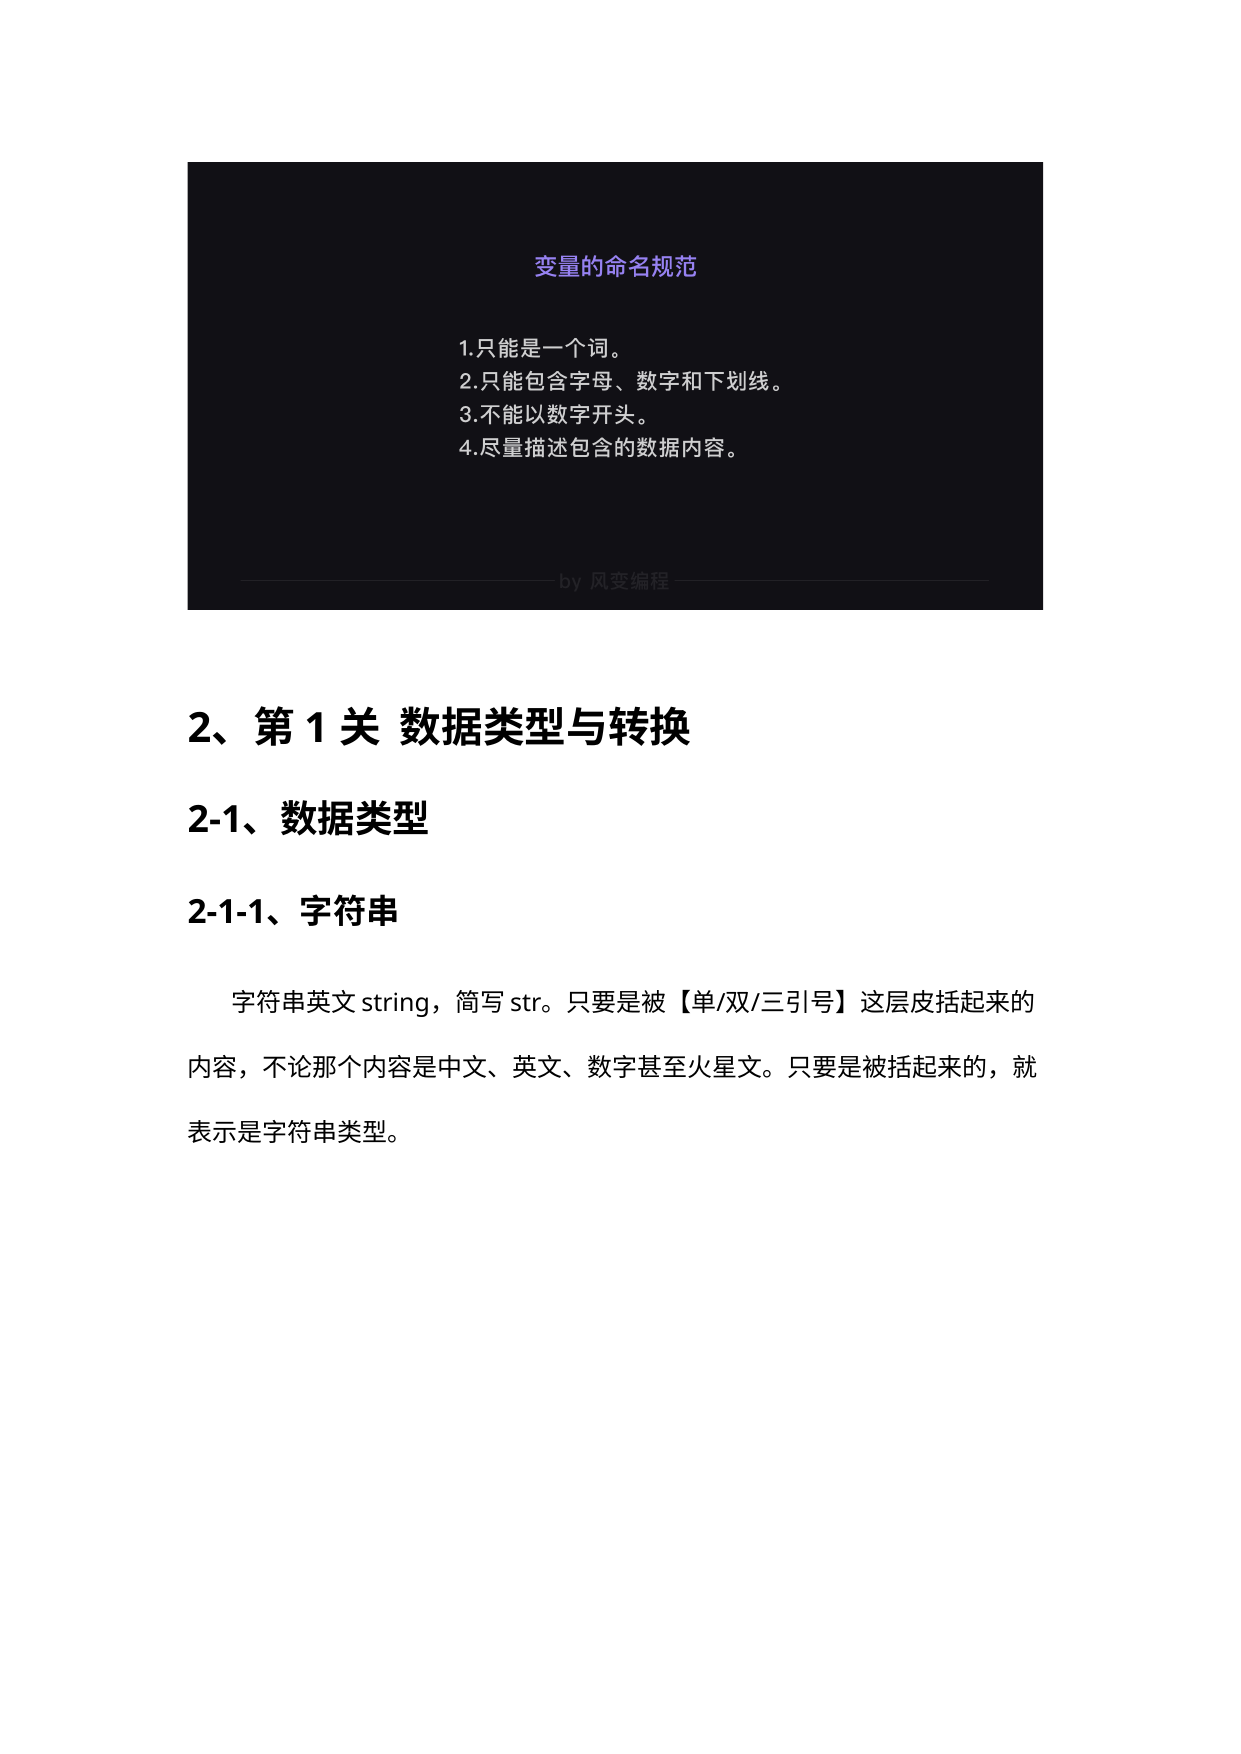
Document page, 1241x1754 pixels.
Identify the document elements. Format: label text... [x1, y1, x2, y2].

text 2-1-1、字符串 [187, 876, 1053, 941]
text 2、第 1 关 数据类型与转换 [187, 692, 1053, 757]
text 字符串英文string，简写str。只要是被【单/双/三引号】这层皮括起来的内容，不论那个内容是中文、英文、数字甚至火星文。只要是被括起来的，就表示是字符串类型。 [187, 968, 1053, 1163]
picture [187, 162, 1044, 610]
text 2-1、数据类型 [187, 784, 1053, 849]
